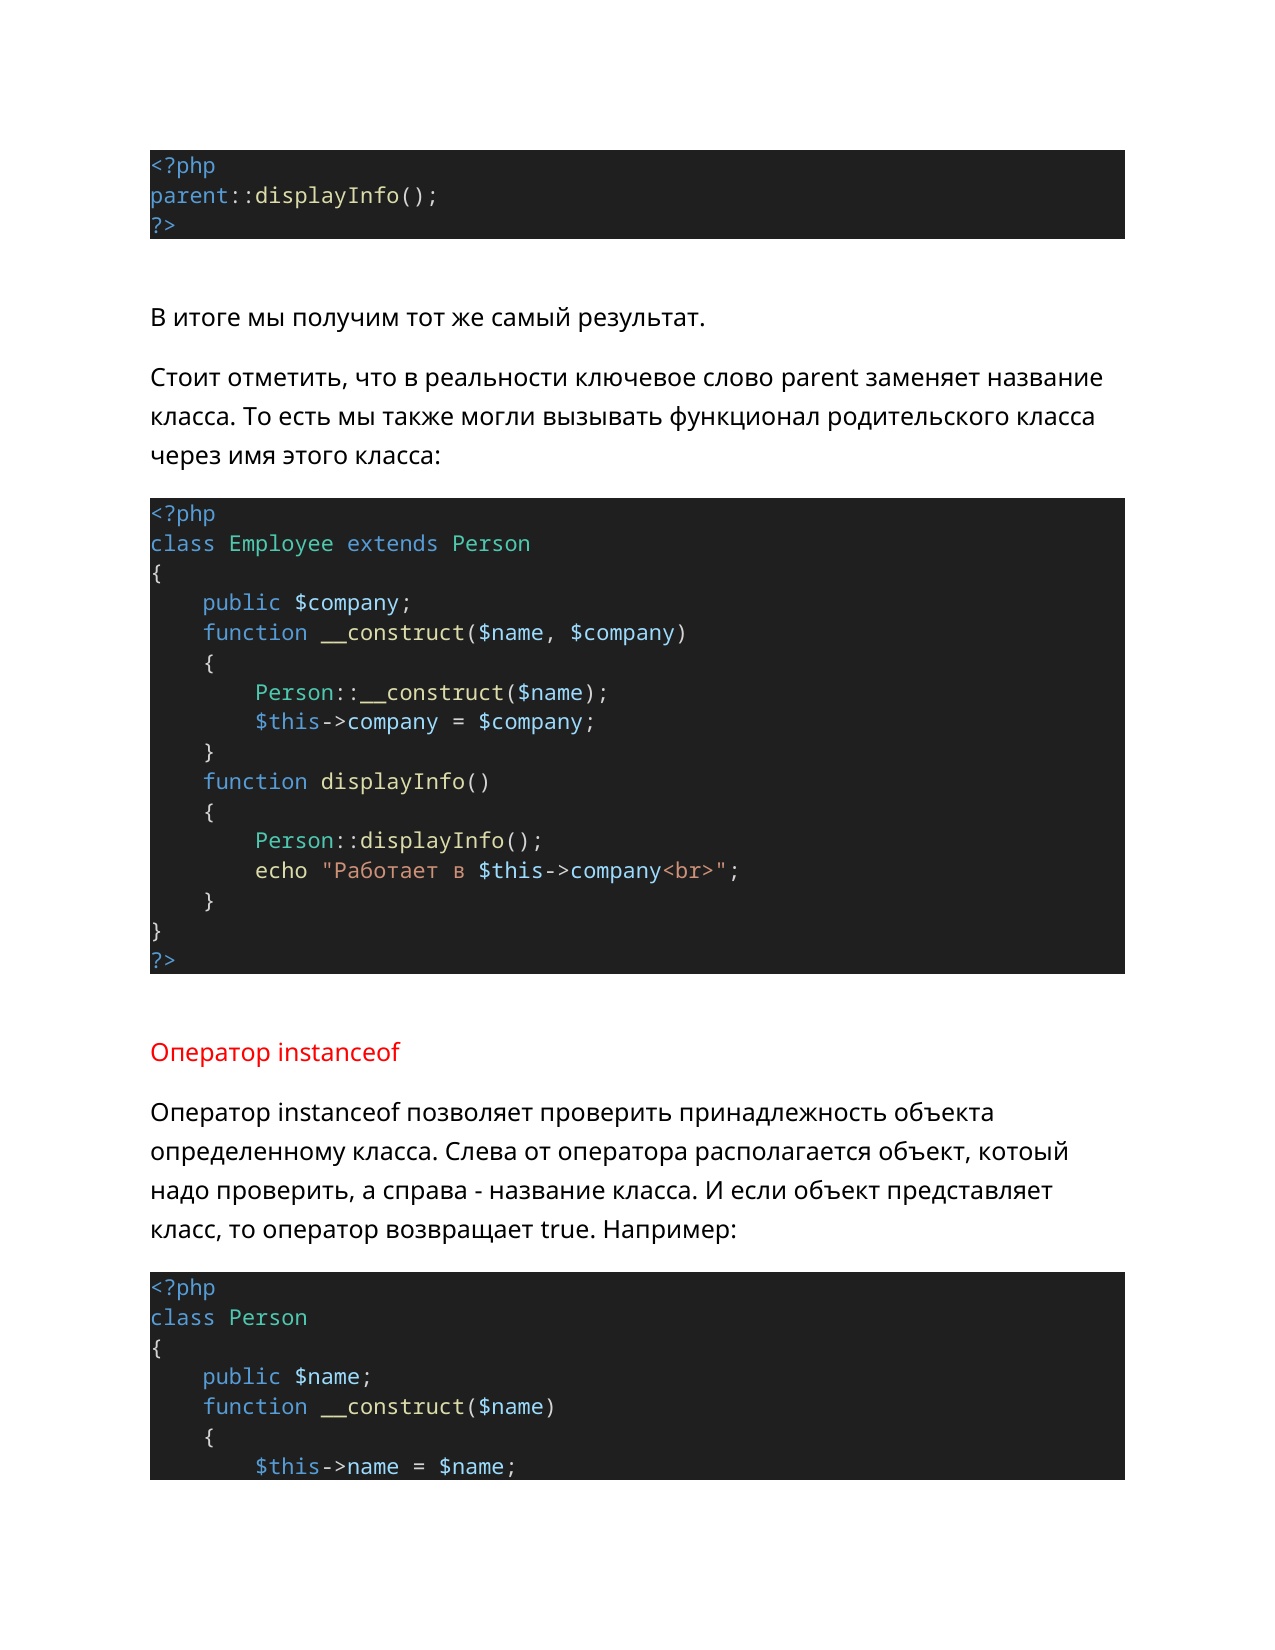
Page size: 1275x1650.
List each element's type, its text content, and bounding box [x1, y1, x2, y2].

text <?php [150, 150, 1125, 180]
text Оператор instanceof позволяет проверить принадлежность объекта определенному класса. Слева от оператора располагается объект, котоый надо проверить, а справа - название класса. И если объект представляет класс, то оператор возвращает true. Например: [150, 1094, 1125, 1246]
text $this->company = $company; [150, 706, 1125, 736]
text Person::displayInfo(); [150, 825, 1125, 855]
text Стоит отметить, что в реальности ключевое слово parent заменяет название класса. То есть мы также могли вызывать функционал родительского класса через имя этого класса: [150, 359, 1125, 472]
text ?> [150, 209, 1125, 239]
text $this->name = $name; [150, 1451, 1125, 1480]
text } [150, 885, 1125, 915]
text } [150, 736, 1125, 766]
text function __construct($name, $company) [150, 617, 1125, 647]
text Person::__construct($name); [150, 676, 1125, 706]
text { [150, 796, 1125, 825]
text function displayInfo() [150, 766, 1125, 796]
text parent::displayInfo(); [150, 180, 1125, 209]
text public $name; [150, 1361, 1125, 1391]
text <?php [150, 1272, 1125, 1302]
text class Person [150, 1302, 1125, 1331]
text Оператор instanceof [150, 1034, 1125, 1068]
text echo "Работает в $this->company<br>"; [150, 855, 1125, 885]
text { [150, 1421, 1125, 1451]
text { [150, 557, 1125, 587]
text { [150, 647, 1125, 676]
text } [150, 915, 1125, 944]
text function __construct($name) [150, 1391, 1125, 1421]
text { [150, 1331, 1125, 1361]
text class Employee extends Person [150, 527, 1125, 557]
text В итоге мы получим тот же самый результат. [150, 299, 1125, 333]
text <?php [150, 498, 1125, 527]
text public $company; [150, 587, 1125, 617]
text ?> [150, 944, 1125, 974]
